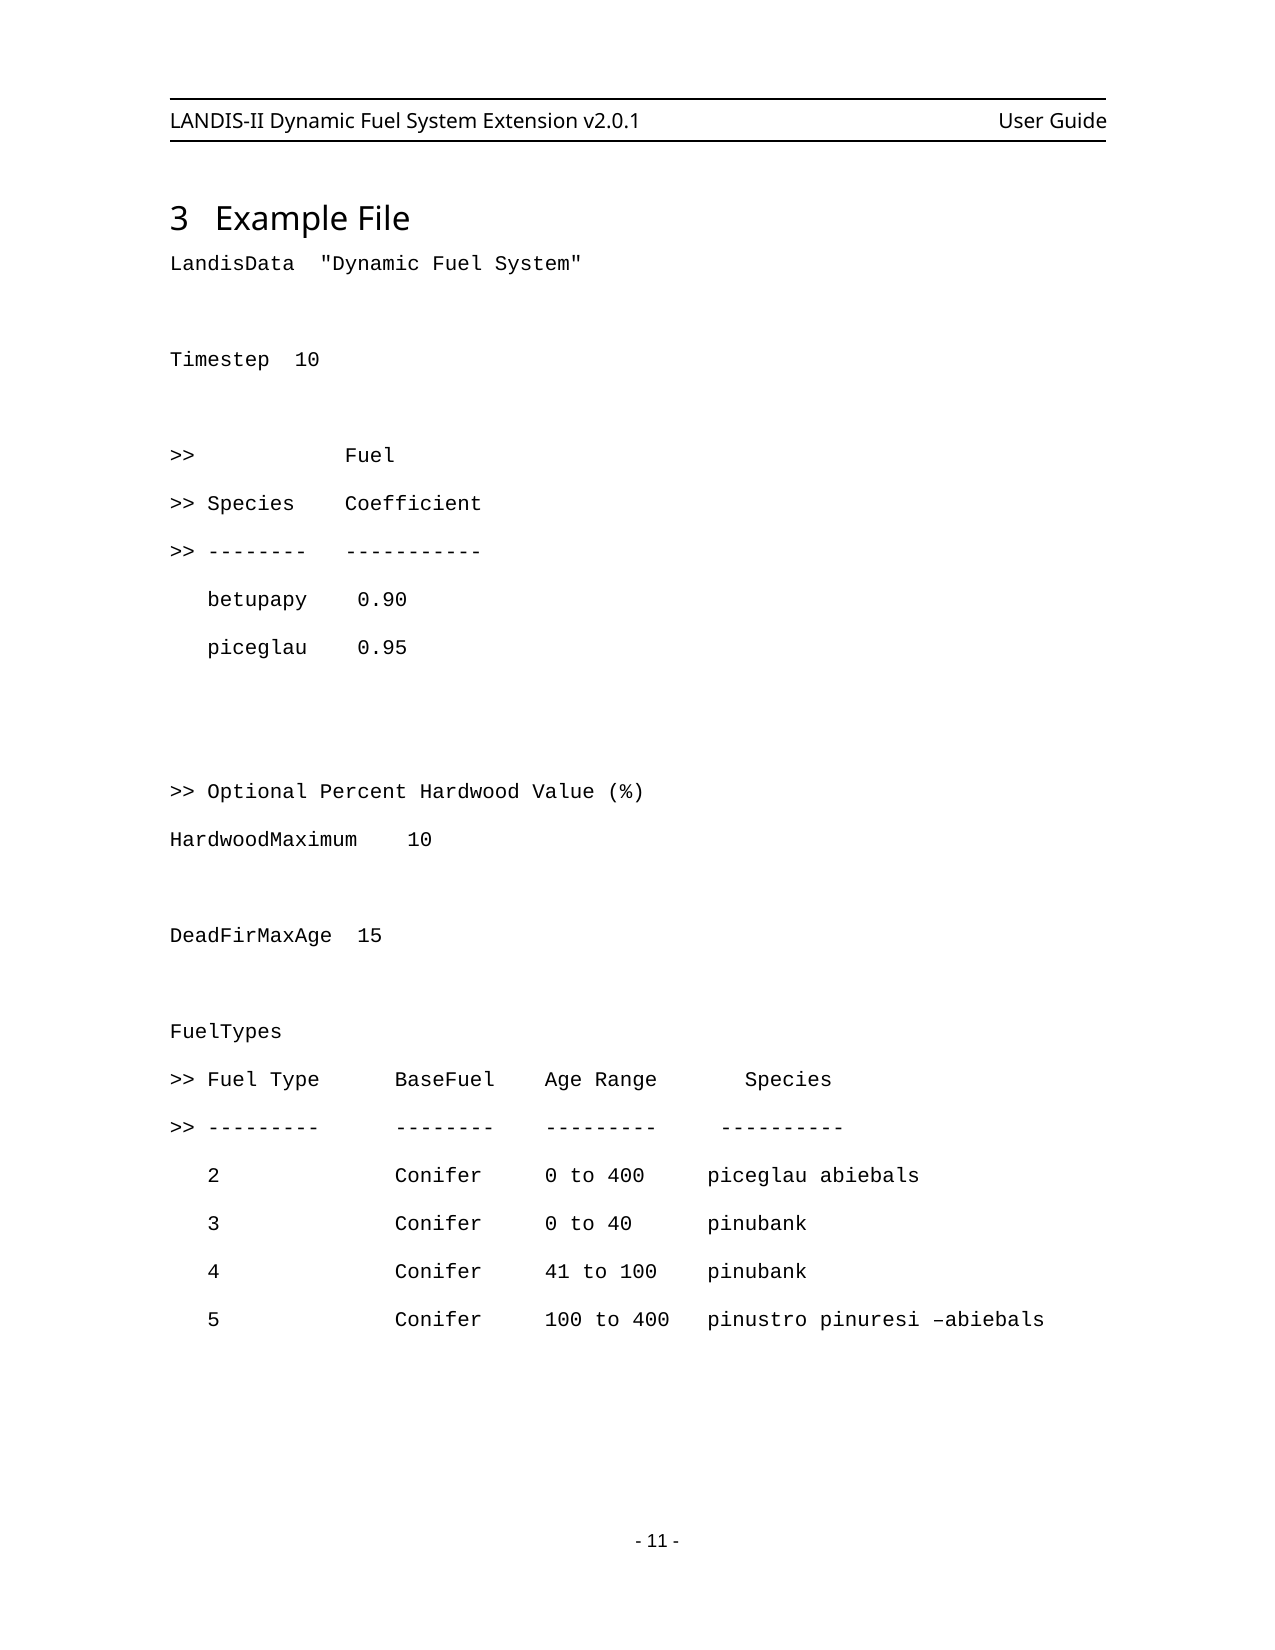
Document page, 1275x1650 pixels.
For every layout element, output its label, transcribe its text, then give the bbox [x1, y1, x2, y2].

text betupapy 0.90 [169, 589, 1106, 613]
text 2 Conifer 0 to 400 piceglau abiebals [169, 1165, 1106, 1189]
subtitle Example File [169, 194, 1106, 240]
text >> Species Coefficient [169, 493, 1106, 517]
text >> -------- ----------- [169, 541, 1106, 565]
text >> Optional Percent Hardwood Value (%) [169, 781, 1106, 805]
text FuelTypes [169, 1021, 1106, 1045]
text Timestep 10 [169, 349, 1106, 373]
text >> Fuel [169, 445, 1106, 469]
text LandisData "Dynamic Fuel System" [169, 253, 1106, 277]
text 4 Conifer 41 to 100 pinubank [169, 1261, 1106, 1285]
text 3 Conifer 0 to 40 pinubank [169, 1213, 1106, 1237]
text 5 Conifer 100 to 400 pinustro pinuresi –abiebals [169, 1309, 1106, 1333]
text HardwoodMaximum 10 [169, 829, 1106, 853]
text DeadFirMaxAge 15 [169, 925, 1106, 949]
text >> Fuel Type BaseFuel Species [169, 1069, 1106, 1093]
text >> --------- -------- --------- ---------- [169, 1117, 1106, 1141]
text piceglau 0.95 [169, 637, 1106, 661]
